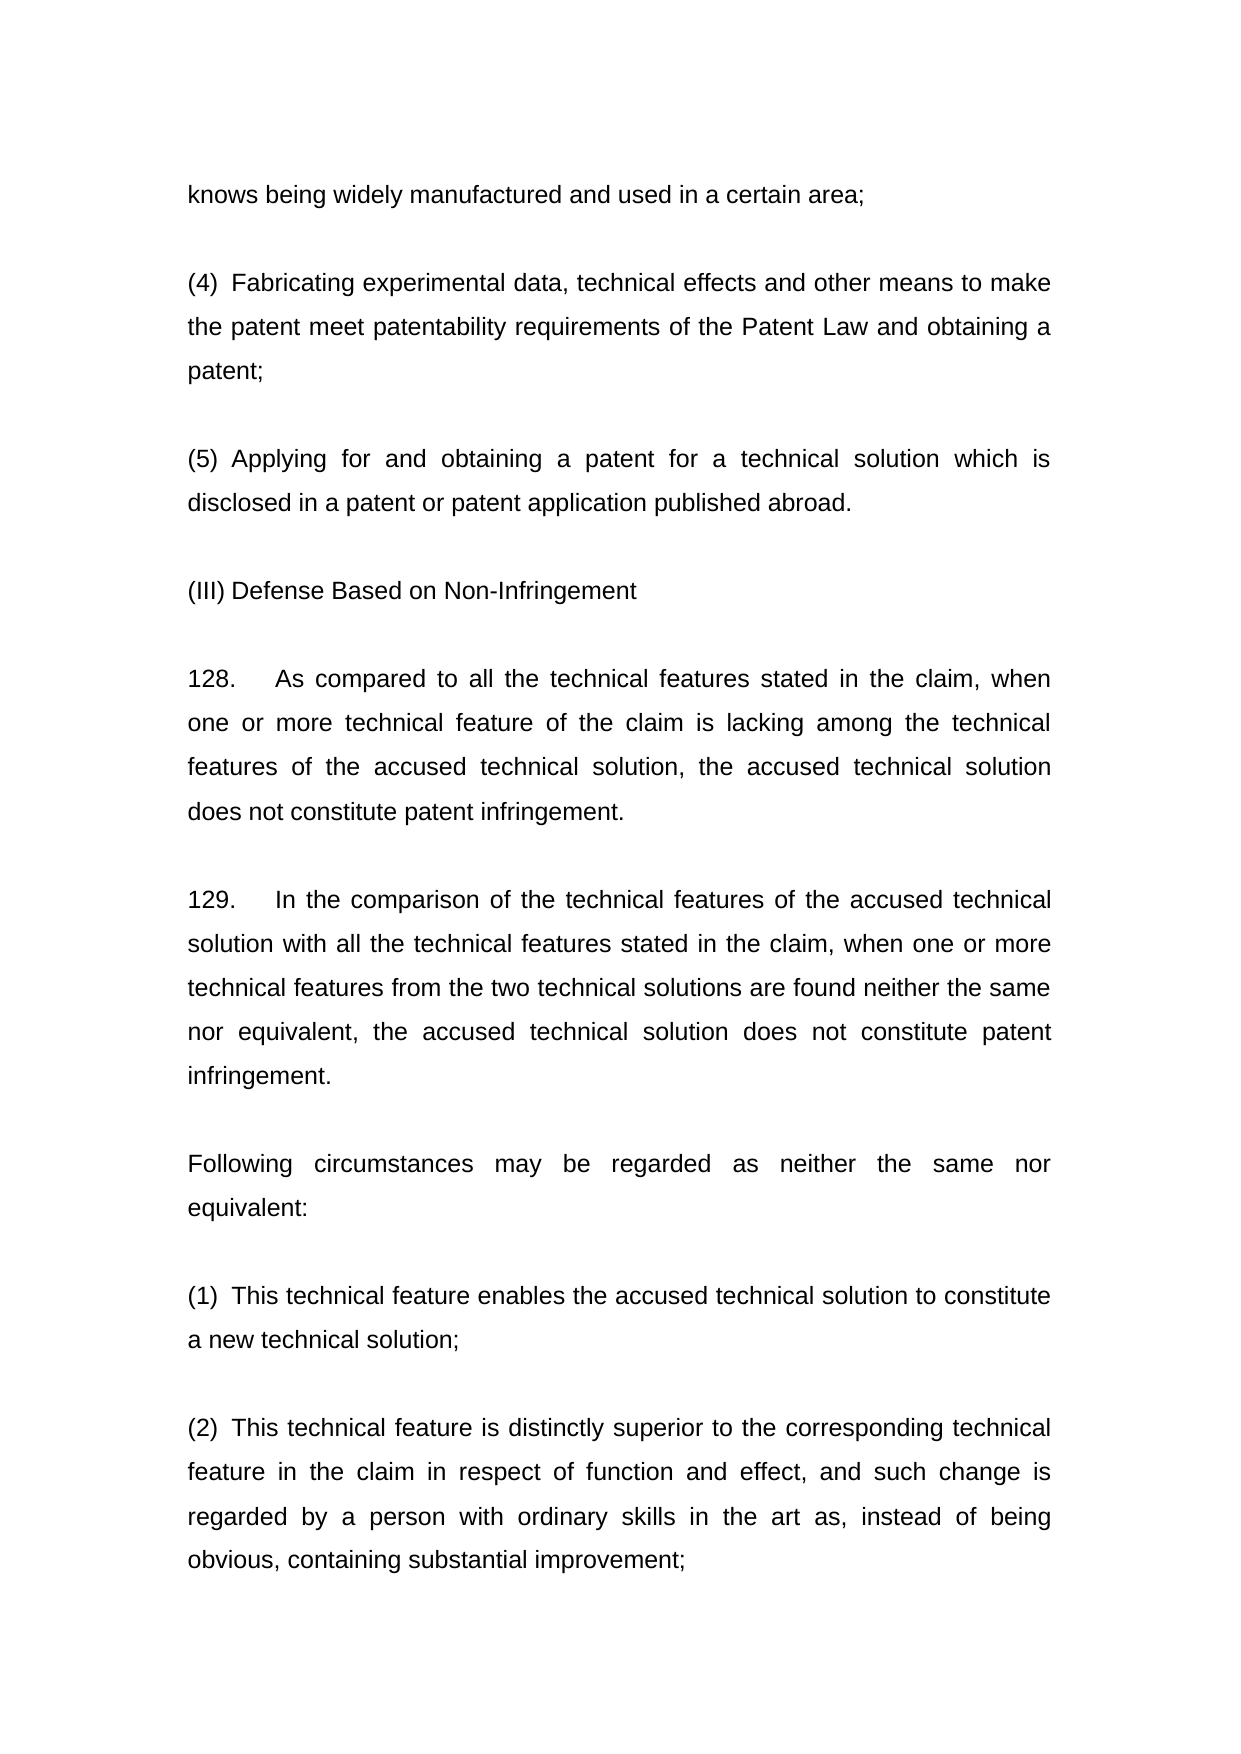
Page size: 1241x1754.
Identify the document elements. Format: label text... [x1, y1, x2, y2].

text 128. As compared to all the technical features stated in the claim, when one or more technical feature of the claim is lacking among the technical features of the accused technical solution, the accused technical solution does not constitute patent infringement. [187, 657, 1053, 833]
text (4) Fabricating experimental data, technical effects and other means to make the patent meet patentability requirements of the Patent Law and obtaining a patent; [187, 260, 1053, 392]
text (5) Applying for and obtaining a patent for a technical solution which is disclosed in a patent or patent application published abroad. [187, 436, 1053, 524]
text (1) This technical feature enables the accused technical solution to constitute a new technical solution; [187, 1273, 1053, 1362]
text (2) This technical feature is distinctly superior to the corresponding technical feature in the claim in respect of function and effect, and such change is regarded by a person with ordinary skills in the art as, instead of being obvious, containing substantial improvement; [187, 1406, 1053, 1582]
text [187, 172, 1053, 216]
text (III) Defense Based on Non-Infringement [187, 568, 1053, 613]
text Following circumstances may be regarded as neither the same nor equivalent: [187, 1141, 1053, 1229]
text 129. In the comparison of the technical features of the accused technical solution with all the technical features stated in the claim, when one or more technical features from the two technical solutions are found neither the same nor equivalent, the accused technical solution does not constitute patent infringement. [187, 877, 1053, 1097]
